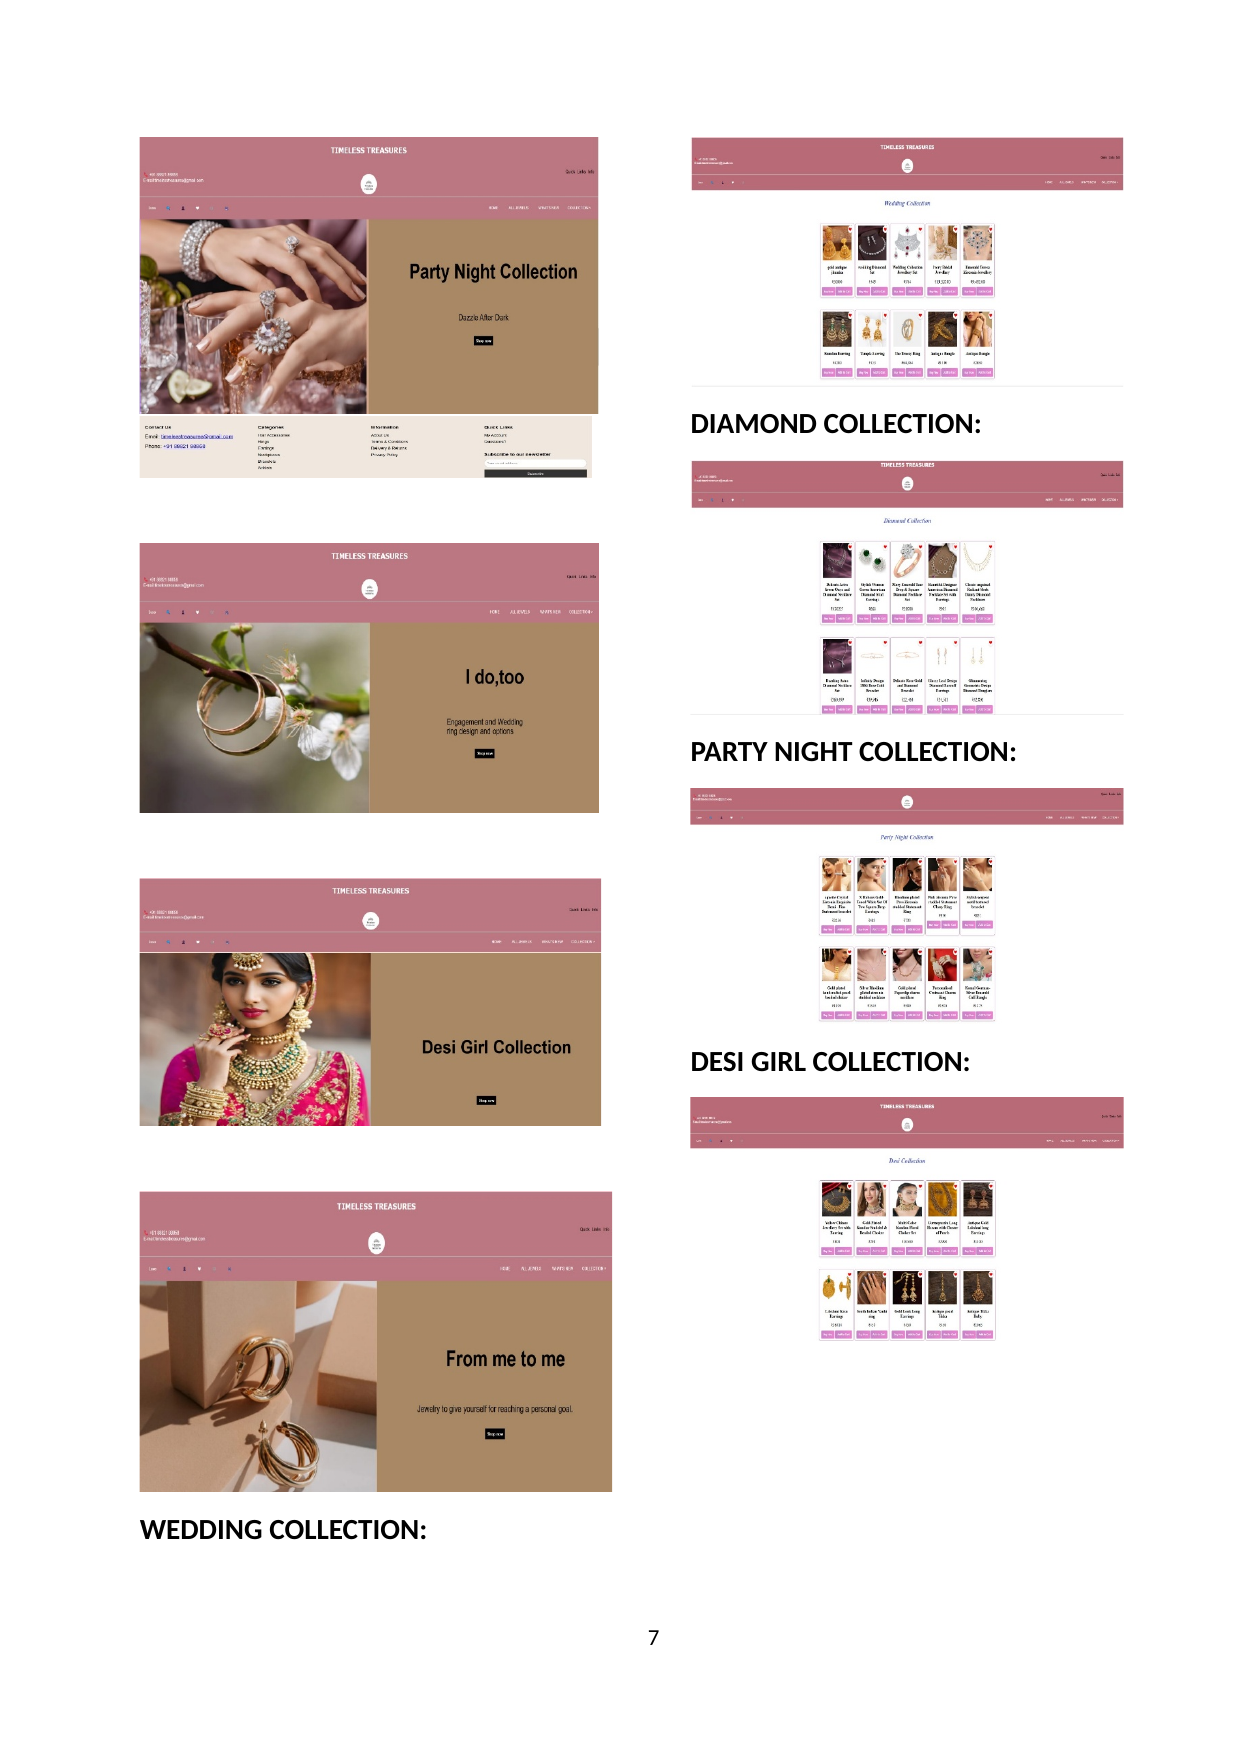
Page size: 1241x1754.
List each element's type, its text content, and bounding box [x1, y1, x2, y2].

picture [690, 1097, 1124, 1341]
picture [139, 416, 592, 478]
text DIAMOND COLLECTION: [690, 406, 1167, 441]
picture [690, 460, 1124, 715]
picture [139, 543, 599, 813]
picture [139, 878, 602, 1126]
picture [139, 137, 599, 414]
text PARTY NIGHT COLLECTION: [690, 733, 1167, 769]
picture [690, 137, 1124, 387]
picture [690, 788, 1124, 1024]
picture [139, 1191, 613, 1492]
text WEDDING COLLECTION: [139, 1511, 617, 1546]
text DESI GIRL COLLECTION: [690, 1043, 1167, 1078]
